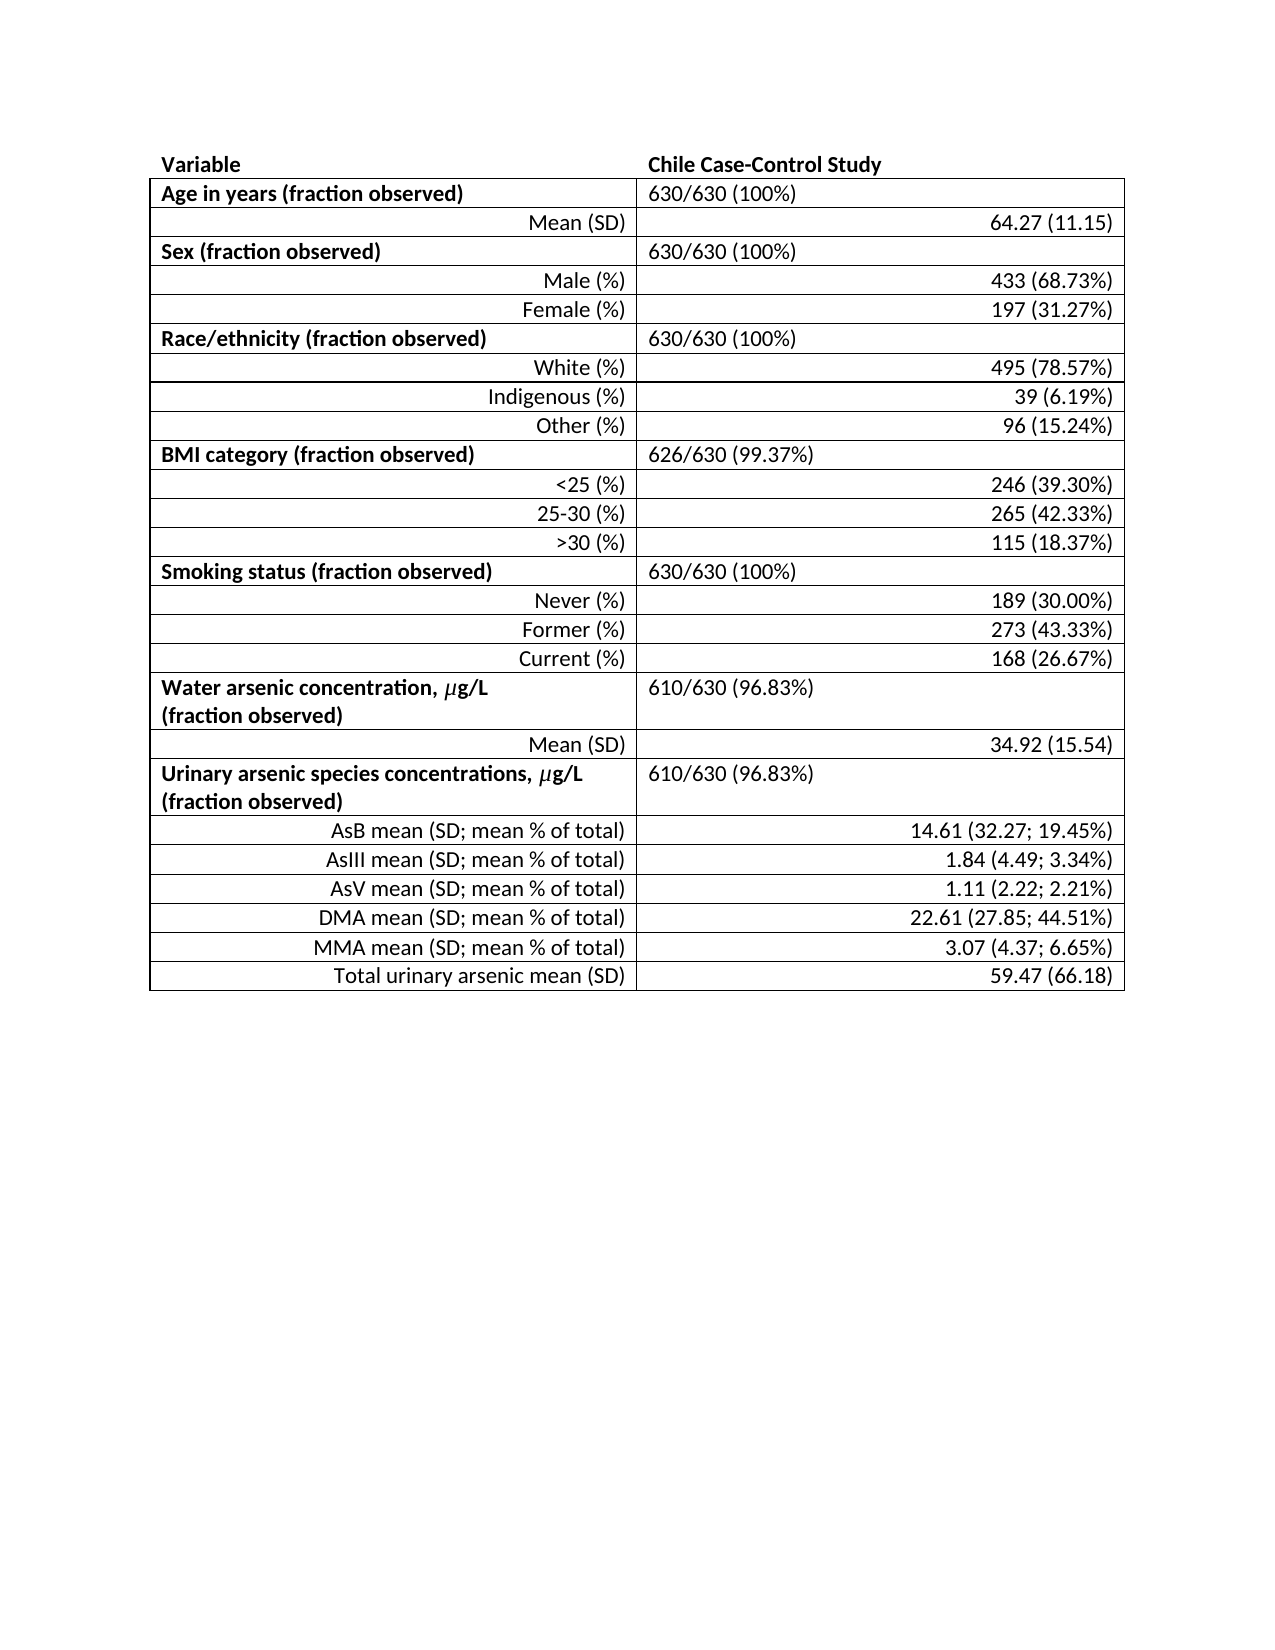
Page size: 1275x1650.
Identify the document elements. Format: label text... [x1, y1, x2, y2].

table_cell 495 (78.57%) [637, 354, 1124, 381]
table_cell 273 (43.33%) [637, 615, 1124, 643]
table_cell AsV mean (SD; mean % of total) [151, 875, 636, 902]
table_cell 22.61 (27.85; 44.51%) [637, 904, 1124, 932]
table_cell Current (%) [151, 644, 636, 672]
table_cell White (%) [151, 354, 636, 381]
table_cell 626/630 (99.37%) [637, 441, 1124, 469]
table_cell 14.61 (32.27; 19.45%) [637, 816, 1124, 844]
table_cell Age in years (fraction observed) [151, 179, 636, 207]
table_cell >30 (%) [151, 528, 636, 556]
table_cell 1.84 (4.49; 3.34%) [637, 845, 1124, 873]
table_cell Total urinary arsenic mean (SD) [151, 962, 636, 990]
table_cell Mean (SD) [151, 730, 636, 758]
table_cell 630/630 (100%) [637, 237, 1124, 265]
table_cell Sex (fraction observed) [151, 237, 636, 265]
table_cell BMI category (fraction observed) [151, 441, 636, 469]
table_cell 630/630 (100%) [637, 324, 1124, 352]
table_cell 25-30 (%) [151, 499, 636, 527]
table_cell AsB mean (SD; mean % of total) [151, 816, 636, 844]
table_cell 64.27 (11.15) [637, 208, 1124, 236]
table_header Chile Case-Control Study [637, 150, 1124, 178]
table_cell 610/630 (96.83%) [637, 673, 1124, 729]
table_cell 433 (68.73%) [637, 266, 1124, 294]
table_cell Never (%) [151, 586, 636, 614]
table_cell Female (%) [151, 295, 636, 323]
table_cell 630/630 (100%) [637, 179, 1124, 207]
table_cell 34.92 (15.54) [637, 730, 1124, 758]
table_cell Indigenous (%) [151, 383, 636, 411]
table_cell 59.47 (66.18) [637, 962, 1124, 990]
table_cell 1.11 (2.22; 2.21%) [637, 875, 1124, 902]
table_cell 168 (26.67%) [637, 644, 1124, 672]
table_cell Race/ethnicity (fraction observed) [151, 324, 636, 352]
table_cell 3.07 (4.37; 6.65%) [637, 933, 1124, 961]
table_cell Urinary arsenic species concentrations, g/L (fraction observed) [151, 759, 636, 815]
table_cell Smoking status (fraction observed) [151, 557, 636, 585]
table_cell Former (%) [151, 615, 636, 643]
table_cell 197 (31.27%) [637, 295, 1124, 323]
table_cell AsIII mean (SD; mean % of total) [151, 845, 636, 873]
table_cell 610/630 (96.83%) [637, 759, 1124, 815]
table_cell 39 (6.19%) [637, 383, 1124, 411]
table_cell Mean (SD) [151, 208, 636, 236]
table_cell Other (%) [151, 412, 636, 439]
table_cell 630/630 (100%) [637, 557, 1124, 585]
table_header Variable [150, 150, 637, 178]
table_cell <25 (%) [151, 470, 636, 498]
table_cell 115 (18.37%) [637, 528, 1124, 556]
table_cell 189 (30.00%) [637, 586, 1124, 614]
table_cell Male (%) [151, 266, 636, 294]
table_cell Water arsenic concentration, g/L (fraction observed) [151, 673, 636, 729]
table_cell MMA mean (SD; mean % of total) [151, 933, 636, 961]
table_cell 96 (15.24%) [637, 412, 1124, 439]
table_cell 246 (39.30%) [637, 470, 1124, 498]
table_cell 265 (42.33%) [637, 499, 1124, 527]
table_cell DMA mean (SD; mean % of total) [151, 904, 636, 932]
